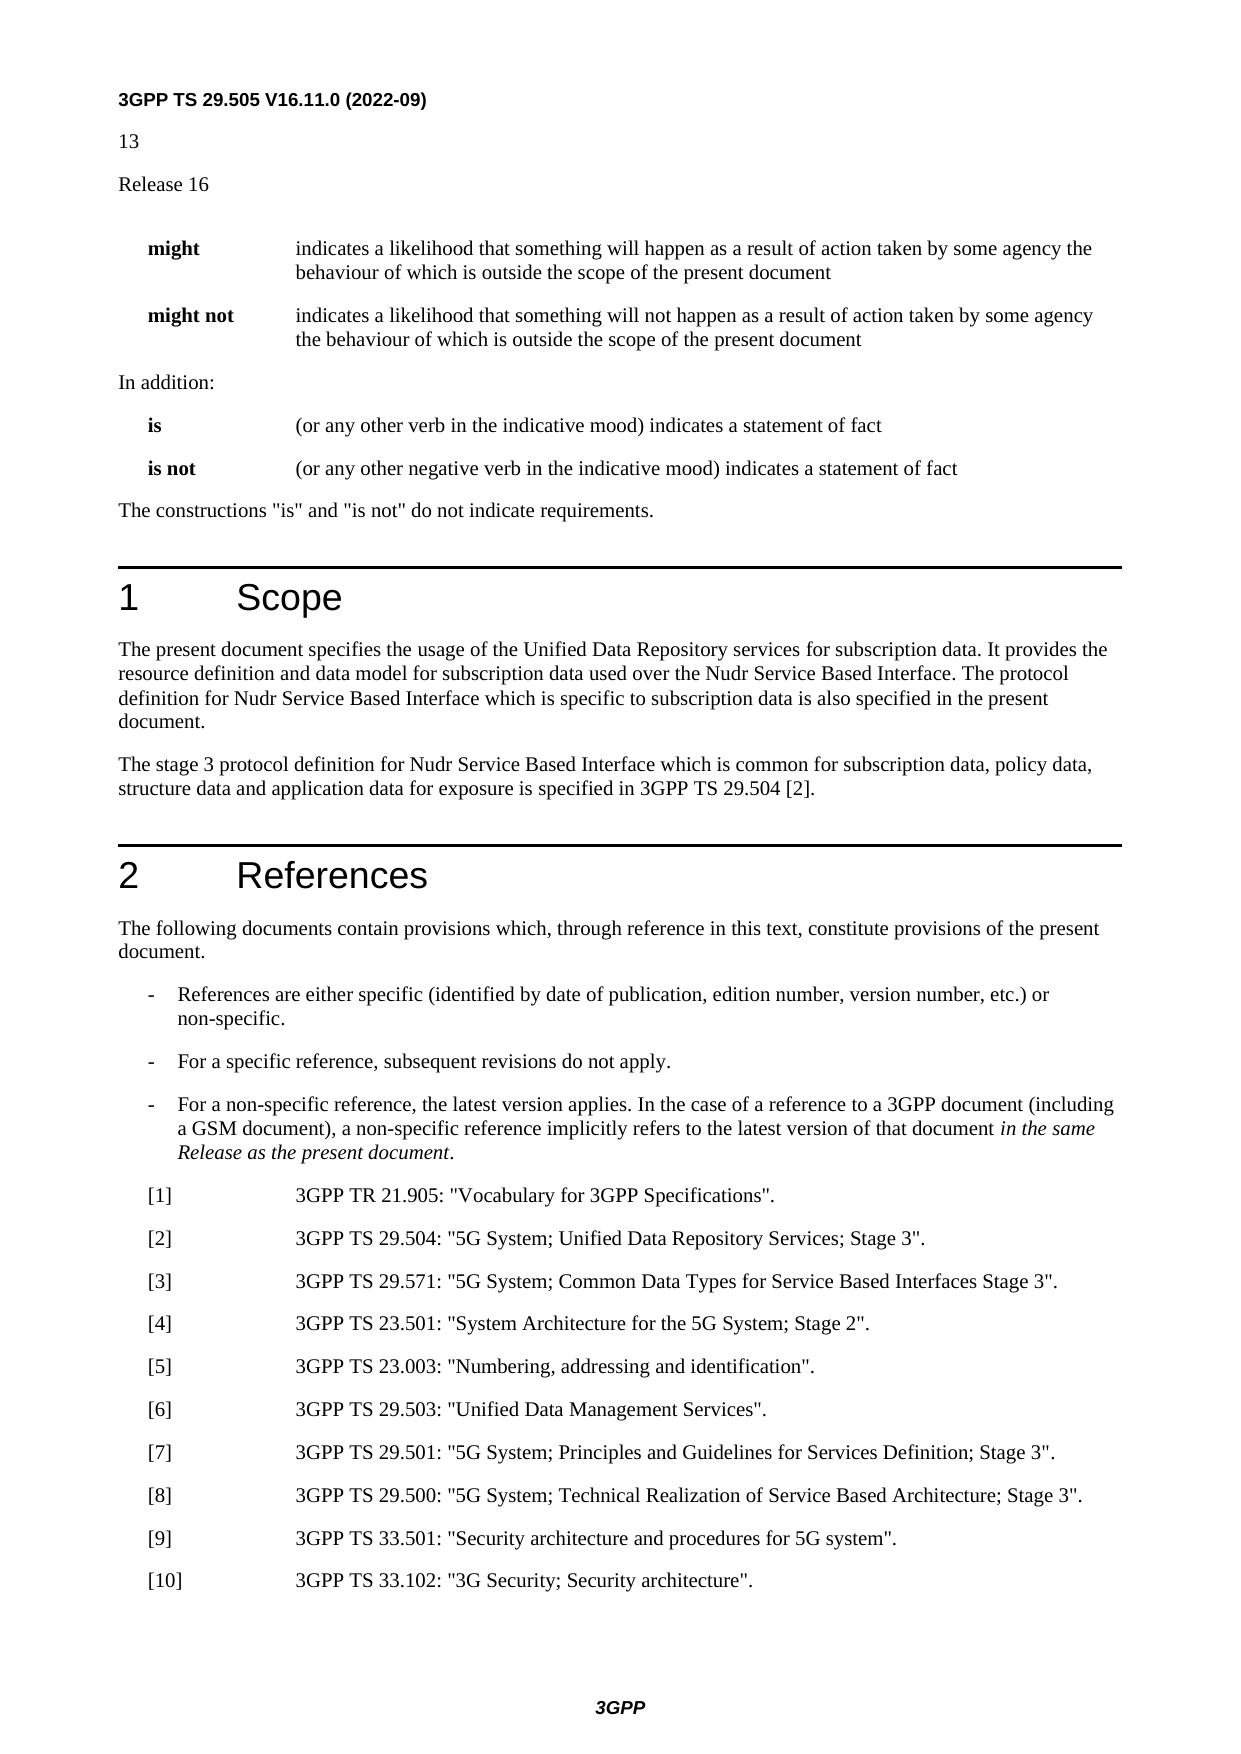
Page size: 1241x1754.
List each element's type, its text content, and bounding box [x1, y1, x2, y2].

text [9] 3GPP TS 33.501: "Security architecture and procedures for 5G system". [148, 1525, 1122, 1549]
text might not indicates a likelihood that something will not happen as a result of action taken by some agency the behaviour of which is outside the scope of the present document [148, 303, 1122, 351]
text might indicates a likelihood that something will happen as a result of action taken by some agency the behaviour of which is outside the scope of the present document [148, 236, 1122, 284]
text [6] 3GPP TS 29.503: "Unified Data Management Services". [148, 1397, 1122, 1421]
text is (or any other verb in the indicative mood) indicates a statement of fact [148, 413, 1122, 437]
text [3] 3GPP TS 29.571: "5G System; Common Data Types for Service Based Interfaces Stage 3". [148, 1268, 1122, 1293]
text [1] 3GPP TR 21.905: "Vocabulary for 3GPP Specifications". [148, 1183, 1122, 1207]
subtitle 2 References [118, 847, 1122, 897]
subtitle 1 Scope [118, 569, 1122, 618]
text The constructions "is" and "is not" do not indicate requirements. [118, 498, 1122, 522]
text - For a specific reference, subsequent revisions do not apply. [148, 1049, 1122, 1073]
text - References are either specific (identified by date of publication, edition number, version number, etc.) or non-specific. [148, 982, 1122, 1030]
text [4] 3GPP TS 23.501: "System Architecture for the 5G System; Stage 2". [148, 1311, 1122, 1335]
text The following documents contain provisions which, through reference in this text, constitute provisions of the present document. [118, 915, 1122, 963]
text [5] 3GPP TS 23.003: "Numbering, addressing and identification". [148, 1354, 1122, 1378]
text [7] 3GPP TS 29.501: "5G System; Principles and Guidelines for Services Definition; Stage 3". [148, 1440, 1122, 1464]
text The present document specifies the usage of the Unified Data Repository services for subscription data. It provides the resource definition and data model for subscription data used over the Nudr Service Based Interface. The protocol definition for Nudr Service Based Interface which is specific to subscription data is also specified in the present document. [118, 637, 1122, 733]
text - For a non-specific reference, the latest version applies. In the case of a reference to a 3GPP document (including a GSM document), a non-specific reference implicitly refers to the latest version of that document in the same Release as the present document. [148, 1092, 1122, 1164]
text is not (or any other negative verb in the indicative mood) indicates a statement of fact [148, 455, 1122, 479]
text The stage 3 protocol definition for Nudr Service Based Interface which is common for subscription data, policy data, structure data and application data for exposure is specified in 3GPP TS 29.504 [2]. [118, 752, 1122, 800]
text In addition: [118, 370, 1122, 394]
text [10] 3GPP TS 33.102: "3G Security; Security architecture". [148, 1568, 1122, 1592]
text [2] 3GPP TS 29.504: "5G System; Unified Data Repository Services; Stage 3". [148, 1226, 1122, 1250]
text [8] 3GPP TS 29.500: "5G System; Technical Realization of Service Based Architecture; Stage 3". [148, 1483, 1122, 1507]
